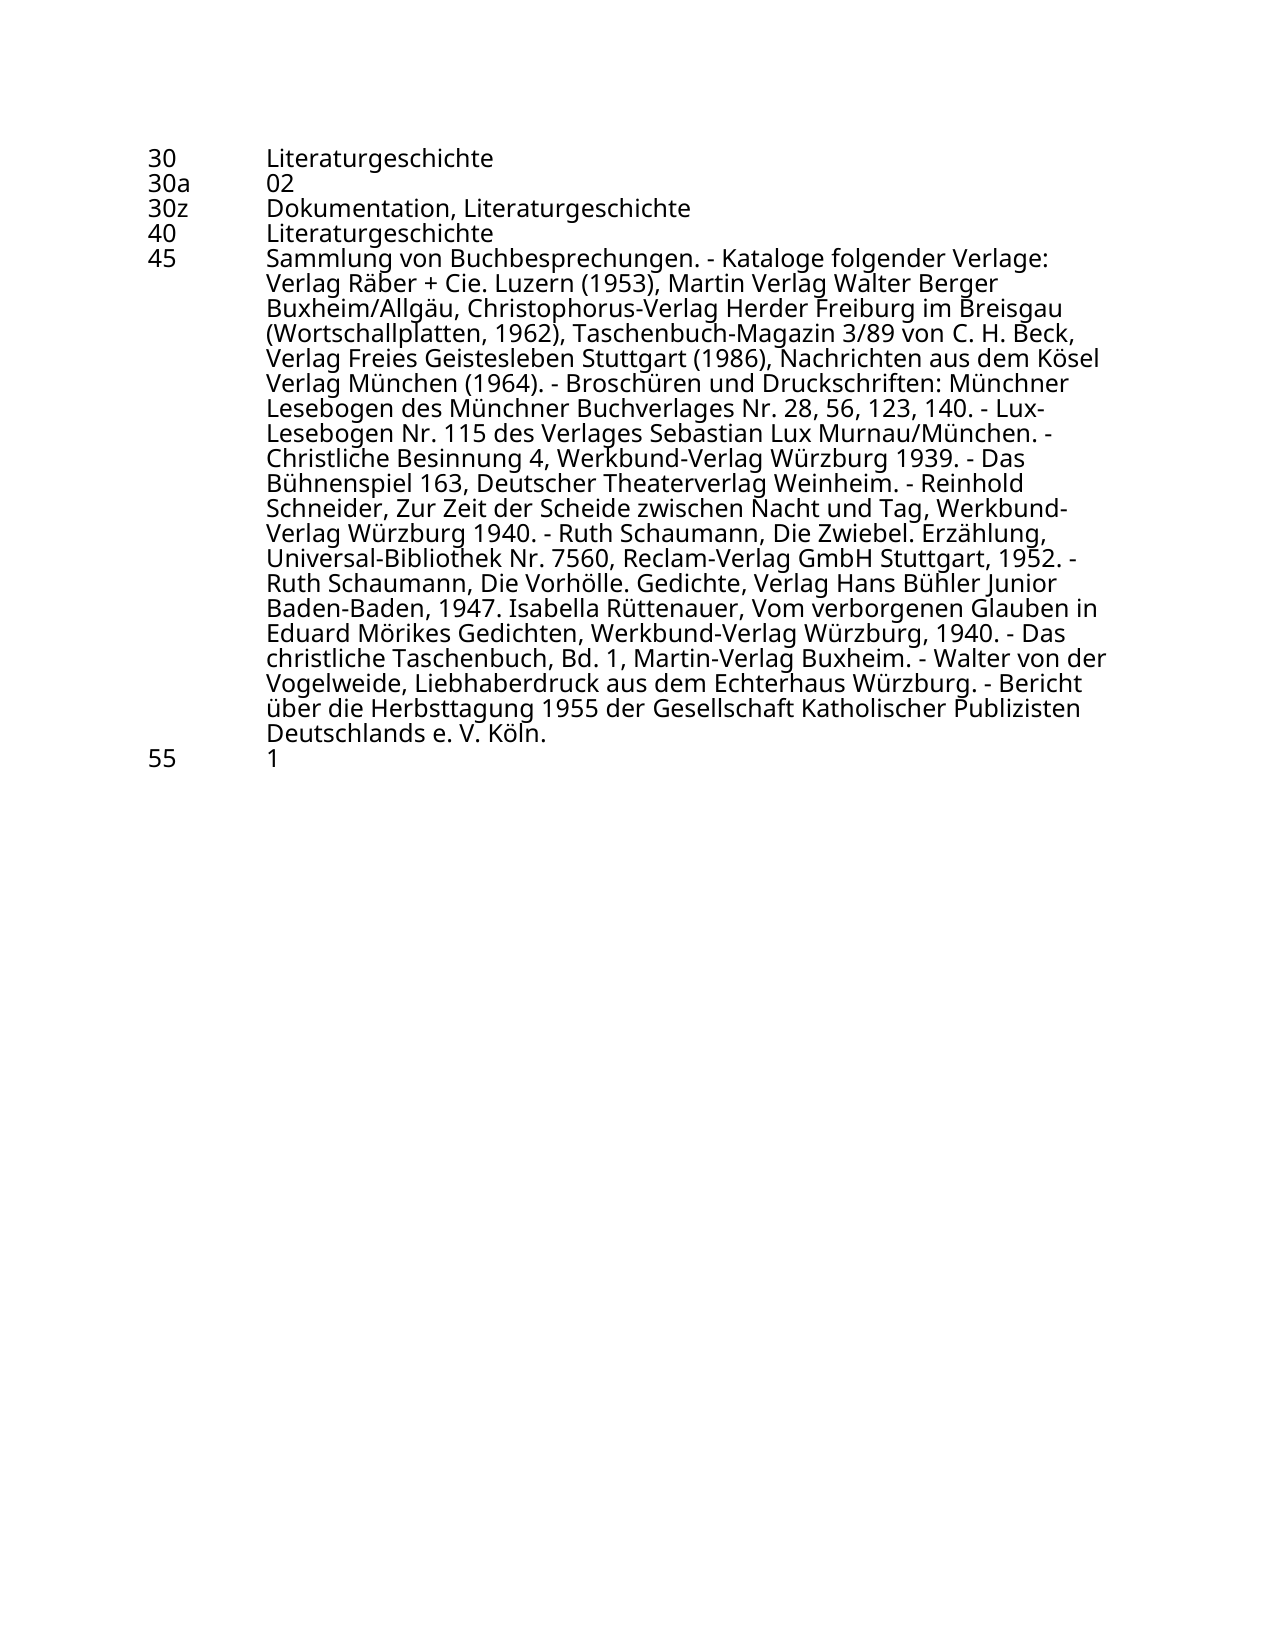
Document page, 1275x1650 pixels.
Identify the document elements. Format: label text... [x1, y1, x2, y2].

text 45 Sammlung von s[Buchbesprechungen]s. - Kataloge folgender Verlage: k[1{s[Verlag]s p[Räber]p + Cie.} 2{o[Luzern]o}]k (1953), k[1{Martin Verlag p[2{Walter} 1{Berger}]p} 2{o[Buxheim/Allgäu]o}]k, k[1{Christophorus-Verlag p[Herder]p} 2{o[Freiburg im Breisgau]o}]k (Wortschallplatten, 1962), Taschenbuch-Magazin 3/89 von k[p[2{C. H.} 1{Beck}]p]k, k[1{Verlag Freies Geistesleben} 2{o[Stuttgart]o}]k (1986), Nachrichten aus dem k[1{p[Kösel]p Verlag} 2{o[München]o}]k (1964). - s[Broschüren]s und s[Druckschriften]s: t[Münchner Lesebogen]t des k[Münchner Buchverlag]kes Nr. 28, 56, 123, 140. - t[Lux-Lesebogen]t Nr. 115 des k[1{Verlages p[2{Sebastian} 1{Lux}]p} 2{o[Murnau/München]o}]k. - t[Christliche Besinnung]t 4, k[1{Werkbund-Verlag} 2{o[Würzburg]o}]k 1939. - t[Das Bühnenspiel]t 163, k[1{Deutscher Theaterverlag} 2{o[Weinheim]o}]k. - Reinhold Schneider, t[Zur Zeit der Scheide zwischen Nacht und Tag]t, Werkbund-Verlag Würzburg 1940. - Ruth Schaumann, t[Die Zwiebel. Erzählung]t, t[Universal-Bibliothek]t Nr. 7560, k[1{Reclam-Verlag GmbH} 2{Stuttgart}]k, 1952. - Ruth Schaumann, t[Die Vorhölle. Gedichte]t, k[1{Verlag p[2{Hans} 1{Bühler} 7{Junior}]p} 2{o[Baden-Baden]o}]k, 1947. Isabella Rüttenauer, t[Vom verborgenen Glauben in Eduard Mörikes Gedichten]t, Werkbund-Verlag Würzburg, 1940. - t[Das christliche Taschenbuch]t, Bd. 1, Martin-Verlag Buxheim. - t[Walter von der Vogelweide, Liebhaberdruck aus dem k[1{p[Echter]phaus} 2{Würzburg}]k]t. - Bericht über die Herbsttagung 1955 der k[1{Gesellschaft Katholischer Publizisten Deutschlands e. V.} 2{o[Köln]o}]k. [148, 248, 1127, 748]
text 30 Literaturgeschichte [148, 148, 1127, 173]
text 30a 02 [148, 173, 1127, 198]
text 40 Literaturgeschichte [148, 223, 1127, 248]
text 30z Dokumentation, Literaturgeschichte [148, 198, 1127, 223]
text 55 1 [148, 748, 1127, 773]
